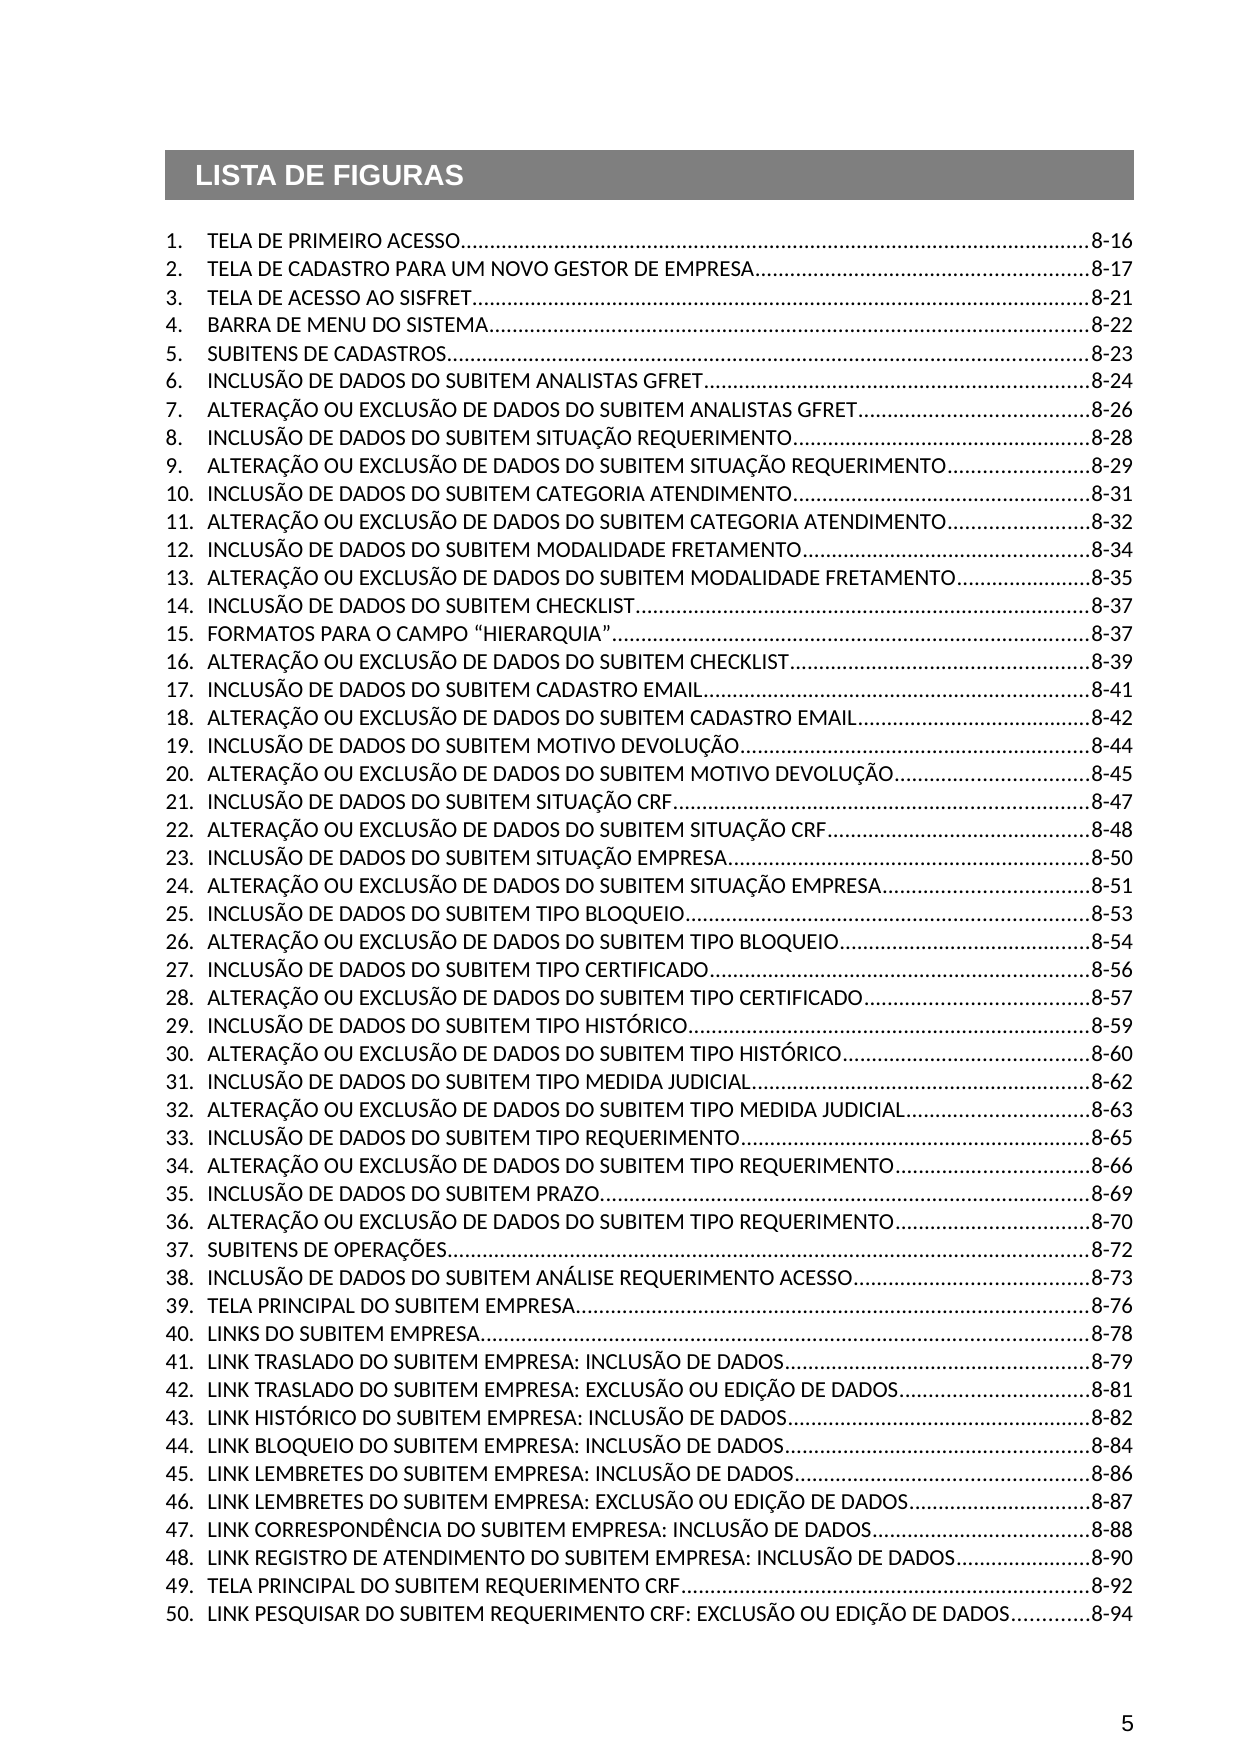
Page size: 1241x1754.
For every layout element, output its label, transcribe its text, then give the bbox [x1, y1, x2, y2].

text 33. Inclusão de dados do subitem Tipo Requerimento 8-65 [165, 1123, 1134, 1151]
text 38. Inclusão de dados do subitem Análise Requerimento Acesso 8-73 [165, 1263, 1134, 1291]
text 27. Inclusão de dados do subitem Tipo Certificado 8-56 [165, 955, 1134, 983]
text 24. Alteração ou exclusão de dados do subitem Situação Empresa 8-51 [165, 871, 1134, 899]
text 13. Alteração ou exclusão de dados do subitem Modalidade Fretamento 8-35 [165, 563, 1134, 591]
text 10. Inclusão de dados do subitem Categoria Atendimento 8-31 [165, 479, 1134, 507]
text 41. Link Traslado do subitem Empresa: inclusão de dados 8-79 [165, 1347, 1134, 1375]
text 12. Inclusão de dados do subitem Modalidade Fretamento 8-34 [165, 535, 1134, 563]
text 25. Inclusão de dados do subitem Tipo Bloqueio 8-53 [165, 899, 1134, 927]
text 7. Alteração ou exclusão de dados do subitem Analistas GFRET 8-26 [165, 395, 1134, 423]
text 4. Barra de Menu do Sistema 8-22 [165, 311, 1134, 339]
text 22. Alteração ou exclusão de dados do subitem Situação CRF 8-48 [165, 815, 1134, 843]
text 35. Inclusão de dados do subitem Prazo. 8-69 [165, 1179, 1134, 1207]
text 29. Inclusão de dados do subitem Tipo Histórico 8-59 [165, 1011, 1134, 1039]
text 49. Tela principal do subitem Requerimento CRF 8-92 [165, 1572, 1134, 1599]
text 6. Inclusão de dados do subitem Analistas GFRET 8-24 [165, 367, 1134, 395]
text 17. Inclusão de dados do subitem Cadastro Email 8-41 [165, 675, 1134, 703]
text 18. Alteração ou exclusão de dados do subitem Cadastro Email 8-42 [165, 703, 1134, 731]
text 31. Inclusão de dados do subitem Tipo Medida Judicial 8-62 [165, 1067, 1134, 1095]
text 8. Inclusão de dados do subitem Situação Requerimento 8-28 [165, 423, 1134, 451]
text 39. Tela principal do subitem Empresa 8-76 [165, 1291, 1134, 1319]
text 23. Inclusão de dados do subitem Situação Empresa 8-50 [165, 843, 1134, 871]
text 50. Link Pesquisar do subitem Requerimento CRF: exclusão ou edição de dados 8-94 [165, 1599, 1134, 1628]
text 9. Alteração ou exclusão de dados do subitem Situação Requerimento 8-29 [165, 451, 1134, 479]
text 15. Formatos para o campo “Hierarquia” 8-37 [165, 619, 1134, 647]
text 14. Inclusão de dados do subitem CheckList 8-37 [165, 591, 1134, 619]
text 19. Inclusão de dados do subitem Motivo Devolução 8-44 [165, 731, 1134, 759]
text 37. Subitens de Operações 8-72 [165, 1235, 1134, 1263]
text 48. Link Registro de Atendimento do subitem Empresa: inclusão de dados 8-90 [165, 1543, 1134, 1572]
text 16. Alteração ou exclusão de dados do subitem CheckList 8-39 [165, 647, 1134, 675]
text 20. Alteração ou exclusão de dados do subitem Motivo Devolução 8-45 [165, 759, 1134, 787]
text 44. Link Bloqueio do subitem Empresa: inclusão de dados 8-84 [165, 1431, 1134, 1459]
text 3. Tela de acesso ao SISFRET 8-21 [165, 283, 1134, 311]
text 26. Alteração ou exclusão de dados do subitem Tipo Bloqueio 8-54 [165, 927, 1134, 955]
text 28. Alteração ou exclusão de dados do subitem Tipo Certificado 8-57 [165, 983, 1134, 1011]
text 11. Alteração ou exclusão de dados do subitem Categoria Atendimento 8-32 [165, 507, 1134, 535]
text 47. Link Correspondência do subitem Empresa: inclusão de dados 8-88 [165, 1516, 1134, 1543]
text 34. Alteração ou exclusão de dados do subitem Tipo Requerimento 8-66 [165, 1151, 1134, 1179]
text Lista de Figuras [165, 156, 1134, 194]
text 36. Alteração ou exclusão de dados do subitem Tipo Requerimento 8-70 [165, 1207, 1134, 1235]
text 46. Link Lembretes do subitem Empresa: exclusão ou edição de dados 8-87 [165, 1487, 1134, 1516]
text 30. Alteração ou exclusão de dados do subitem Tipo Histórico 8-60 [165, 1039, 1134, 1067]
text 43. Link Histórico do subitem Empresa: inclusão de dados 8-82 [165, 1403, 1134, 1431]
text 2. Tela de Cadastro para um novo Gestor de Empresa 8-17 [165, 254, 1134, 283]
text 21. Inclusão de dados do subitem Situação CRF 8-47 [165, 787, 1134, 815]
text 32. Alteração ou exclusão de dados do subitem Tipo Medida Judicial 8-63 [165, 1095, 1134, 1123]
text 40. Links do subitem Empresa 8-78 [165, 1319, 1134, 1347]
text 1. Tela de primeiro acesso 8-16 [165, 227, 1134, 254]
text 45. Link Lembretes do subitem Empresa: inclusão de dados 8-86 [165, 1459, 1134, 1487]
text 5. Subitens de Cadastros 8-23 [165, 339, 1134, 367]
text 42. Link Traslado do subitem Empresa: exclusão ou edição de dados 8-81 [165, 1375, 1134, 1403]
